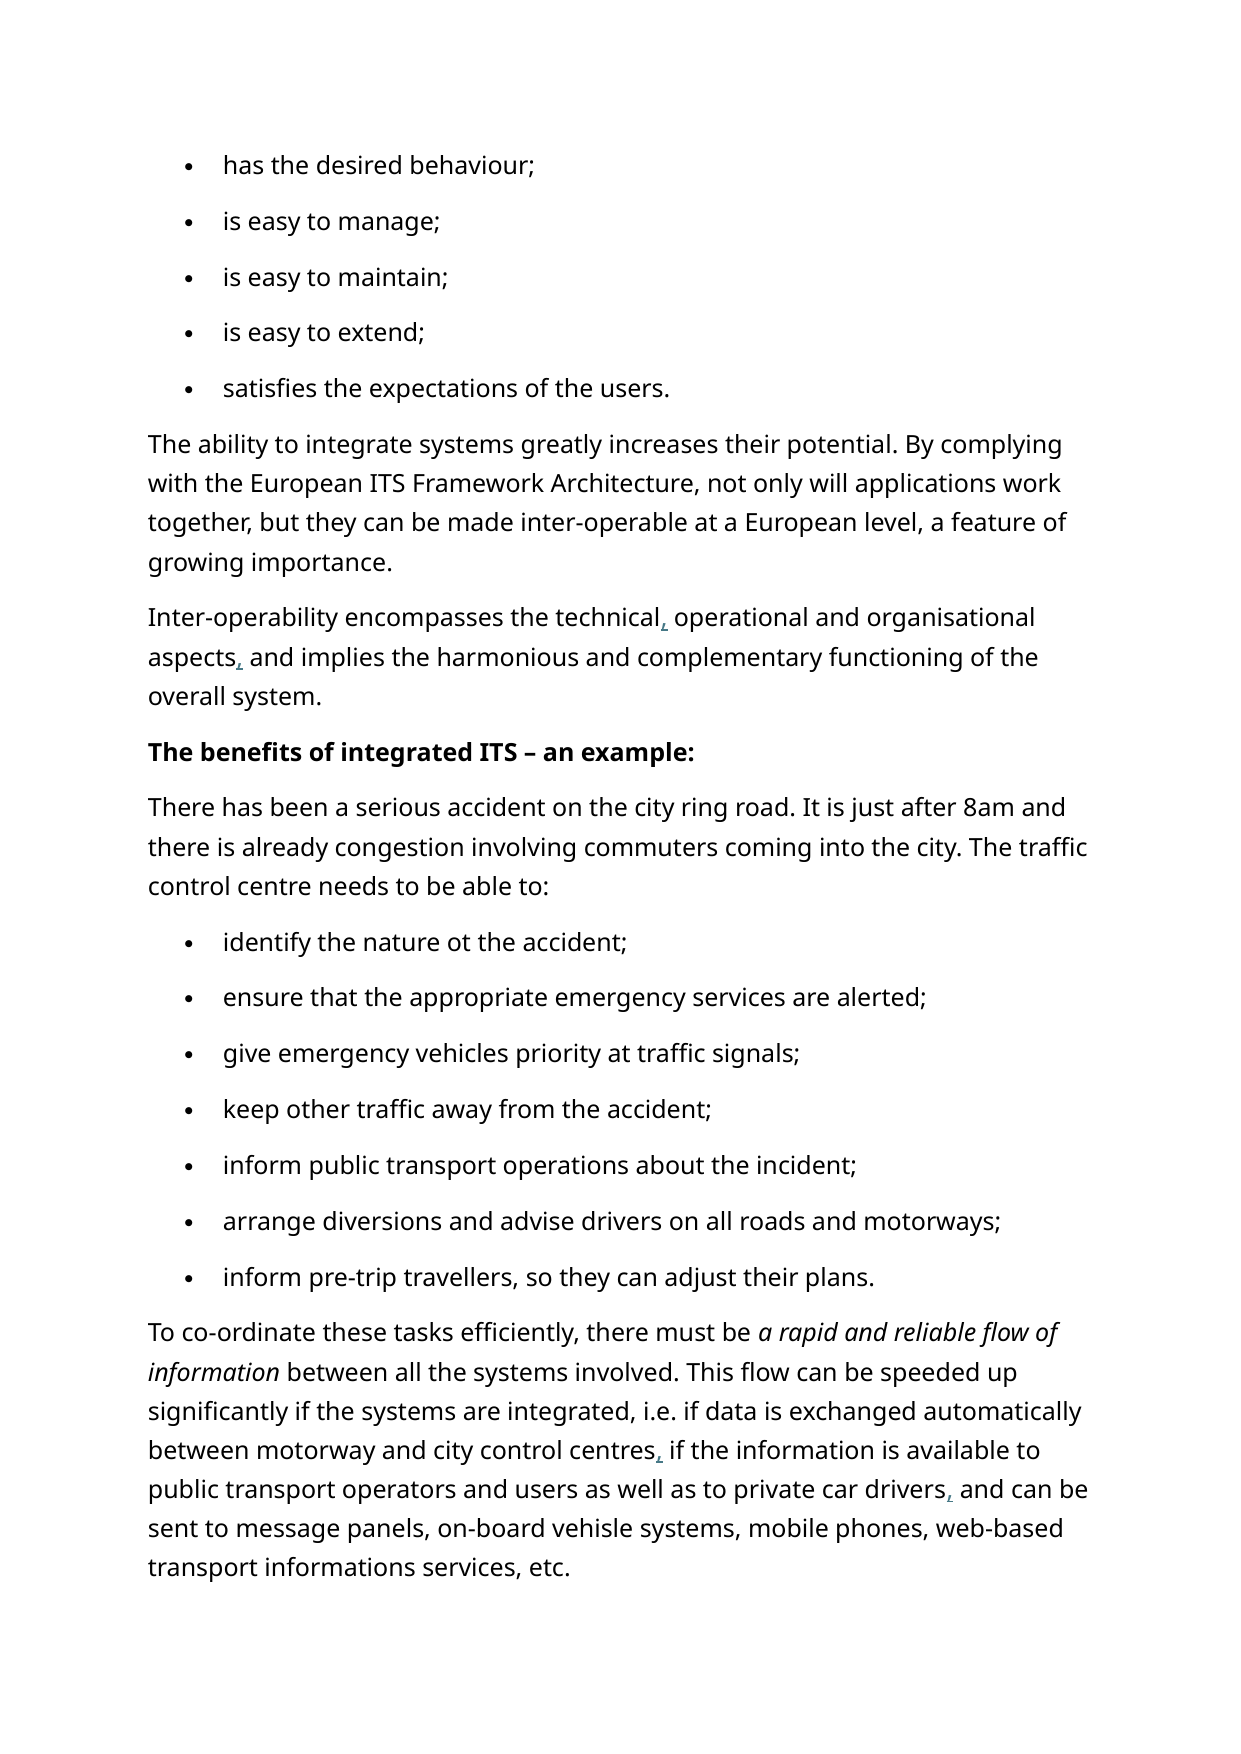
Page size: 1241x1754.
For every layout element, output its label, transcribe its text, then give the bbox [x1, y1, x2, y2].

list inform public transport operations about the incident; [185, 1148, 1093, 1182]
list keep other traffic away from the accident; [185, 1092, 1093, 1126]
list satisfies the expectations of the users. [185, 371, 1093, 405]
text Inter-operability encompasses the technical, operational and organisational aspects, and implies the harmonious and complementary functioning of the overall system. [148, 600, 1093, 712]
text To co-ordinate these tasks efficiently, there must be a rapid and reliable flow of information between all the systems involved. This flow can be speeded up significantly if the systems are integrated, i.e. if data is exchanged automatically between motorway and city control centres, if the information is available to public transport operators and users as well as to private car drivers, and can be sent to message panels, on-board vehisle systems, mobile phones, web-based transport informations services, etc. [148, 1315, 1093, 1584]
list has the desired behaviour; [185, 148, 1093, 182]
list ensure that the appropriate emergency services are alerted; [185, 980, 1093, 1014]
list inform pre-trip travellers, so they can adjust their plans. [185, 1259, 1093, 1293]
list is easy to manage; [185, 203, 1093, 237]
list identify the nature ot the accident; [185, 924, 1093, 958]
text There has been a serious accident on the city ring road. It is just after 8am and there is already congestion involving commuters coming into the city. The traffic control centre needs to be able to: [148, 790, 1093, 902]
list is easy to extend; [185, 315, 1093, 349]
text The ability to integrate systems greatly increases their potential. By complying with the European ITS Framework Architecture, not only will applications work together, but they can be made inter-operable at a European level, a feature of growing importance. [148, 427, 1093, 578]
list give emergency vehicles priority at traffic signals; [185, 1036, 1093, 1070]
text The benefits of integrated ITS – an example: [148, 734, 1093, 768]
list arrange diversions and advise drivers on all roads and motorways; [185, 1203, 1093, 1237]
list is easy to maintain; [185, 259, 1093, 293]
